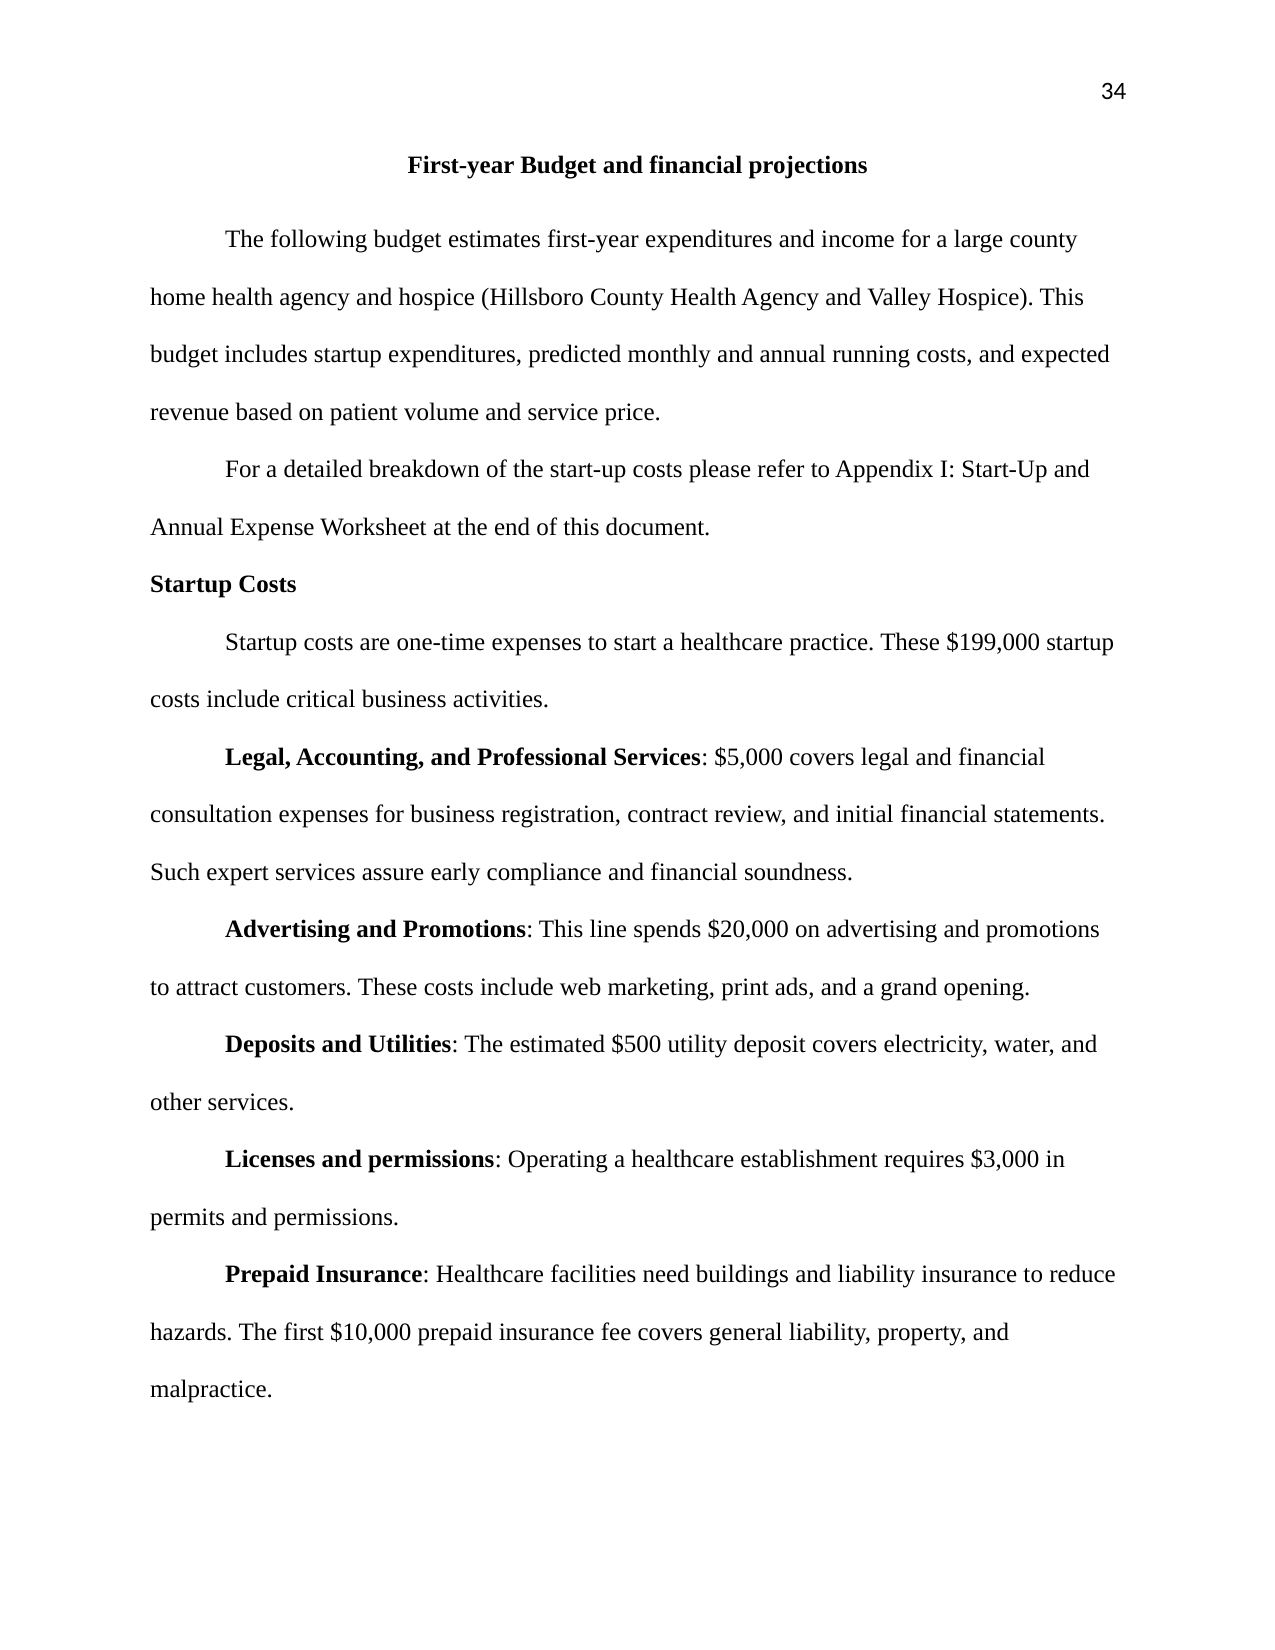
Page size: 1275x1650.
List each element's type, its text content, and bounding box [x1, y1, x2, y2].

text Deposits and Utilities: The estimated $500 utility deposit covers electricity, water, and other services. [150, 1029, 1125, 1115]
text Startup Costs [150, 569, 1125, 598]
text Prepaid Insurance: Healthcare facilities need buildings and liability insurance to reduce hazards. The first $10,000 prepaid insurance fee covers general liability, property, and malpractice. [150, 1259, 1125, 1403]
text Advertising and Promotions: This line spends $20,000 on advertising and promotions to attract customers. These costs include web marketing, print ads, and a grand opening. [150, 914, 1125, 1000]
text Legal, Accounting, and Professional Services: $5,000 covers legal and financial consultation expenses for business registration, contract review, and initial financial statements. Such expert services assure early compliance and financial soundness. [150, 742, 1125, 885]
text Startup costs are one-time expenses to start a healthcare practice. These $199,000 startup costs include critical business activities. [150, 627, 1125, 713]
text For a detailed breakdown of the start-up costs please refer to Appendix I: Start-Up and Annual Expense Worksheet at the end of this document. [150, 454, 1125, 540]
text First-year Budget and financial projections [150, 150, 1125, 179]
text The following budget estimates first-year expenditures and income for a large county home health agency and hospice (Hillsboro County Health Agency and Valley Hospice). This budget includes startup expenditures, predicted monthly and annual running costs, and expected revenue based on patient volume and service price. [150, 224, 1125, 425]
text Licenses and permissions: Operating a healthcare establishment requires $3,000 in permits and permissions. [150, 1144, 1125, 1230]
